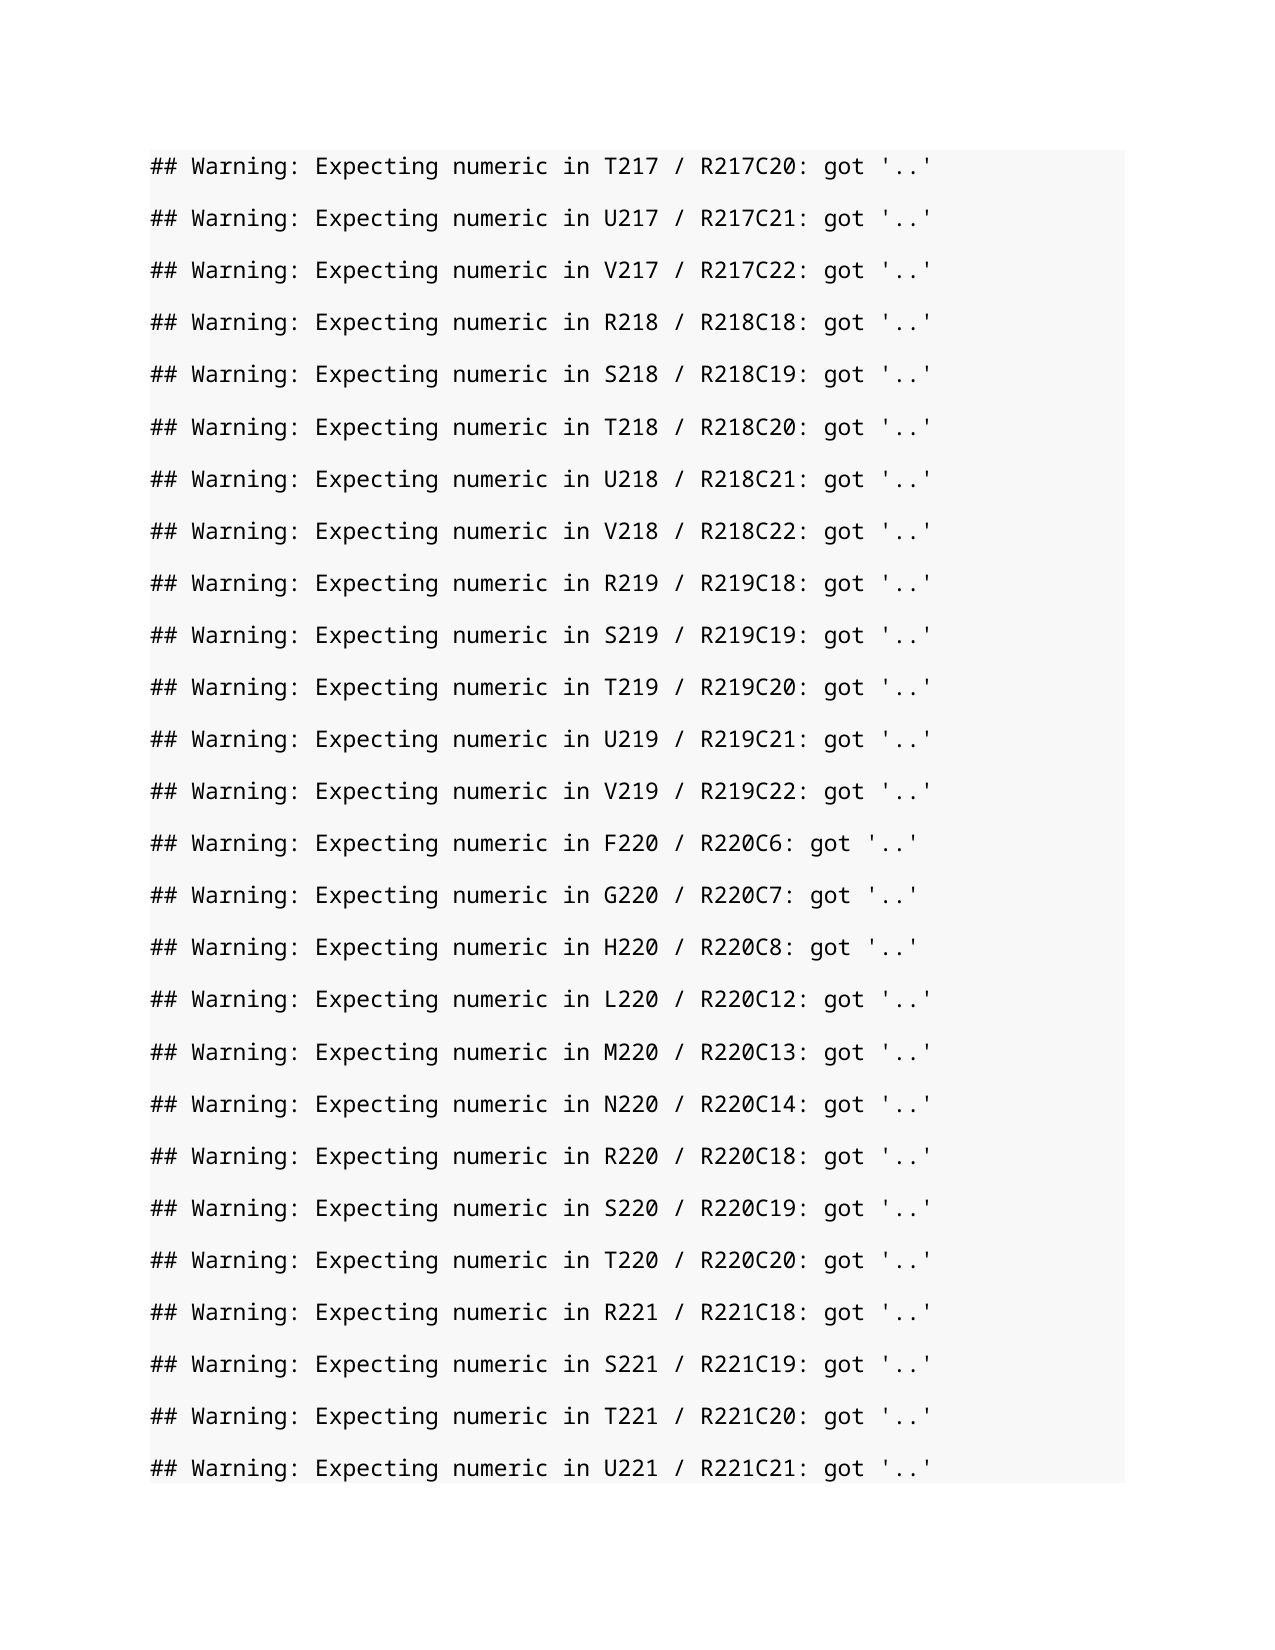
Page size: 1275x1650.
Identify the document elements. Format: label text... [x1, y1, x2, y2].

text ## Warning: Expecting numeric in F220 / R220C6: got '..' [150, 827, 1125, 858]
text ## Warning: Expecting numeric in S221 / R221C19: got '..' [150, 1348, 1125, 1379]
text ## Warning: Expecting numeric in T217 / R217C20: got '..' [150, 150, 1125, 181]
text ## Warning: Expecting numeric in R219 / R219C18: got '..' [150, 567, 1125, 598]
text ## Warning: Expecting numeric in N220 / R220C14: got '..' [150, 1087, 1125, 1119]
text ## Warning: Expecting numeric in S219 / R219C19: got '..' [150, 619, 1125, 650]
text ## Warning: Expecting numeric in V217 / R217C22: got '..' [150, 254, 1125, 285]
text ## Warning: Expecting numeric in U221 / R221C21: got '..' [150, 1452, 1125, 1483]
text ## Warning: Expecting numeric in S220 / R220C19: got '..' [150, 1192, 1125, 1223]
text ## Warning: Expecting numeric in U217 / R217C21: got '..' [150, 202, 1125, 233]
text ## Warning: Expecting numeric in R218 / R218C18: got '..' [150, 306, 1125, 337]
text ## Warning: Expecting numeric in V219 / R219C22: got '..' [150, 775, 1125, 806]
text ## Warning: Expecting numeric in R221 / R221C18: got '..' [150, 1296, 1125, 1327]
text ## Warning: Expecting numeric in G220 / R220C7: got '..' [150, 879, 1125, 910]
text ## Warning: Expecting numeric in T219 / R219C20: got '..' [150, 671, 1125, 702]
text ## Warning: Expecting numeric in U218 / R218C21: got '..' [150, 462, 1125, 494]
text ## Warning: Expecting numeric in V218 / R218C22: got '..' [150, 514, 1125, 546]
text ## Warning: Expecting numeric in L220 / R220C12: got '..' [150, 983, 1125, 1014]
text ## Warning: Expecting numeric in H220 / R220C8: got '..' [150, 931, 1125, 962]
text ## Warning: Expecting numeric in M220 / R220C13: got '..' [150, 1035, 1125, 1067]
text ## Warning: Expecting numeric in T221 / R221C20: got '..' [150, 1400, 1125, 1431]
text ## Warning: Expecting numeric in U219 / R219C21: got '..' [150, 723, 1125, 754]
text ## Warning: Expecting numeric in S218 / R218C19: got '..' [150, 358, 1125, 389]
text ## Warning: Expecting numeric in R220 / R220C18: got '..' [150, 1139, 1125, 1171]
text ## Warning: Expecting numeric in T220 / R220C20: got '..' [150, 1244, 1125, 1275]
text ## Warning: Expecting numeric in T218 / R218C20: got '..' [150, 410, 1125, 442]
